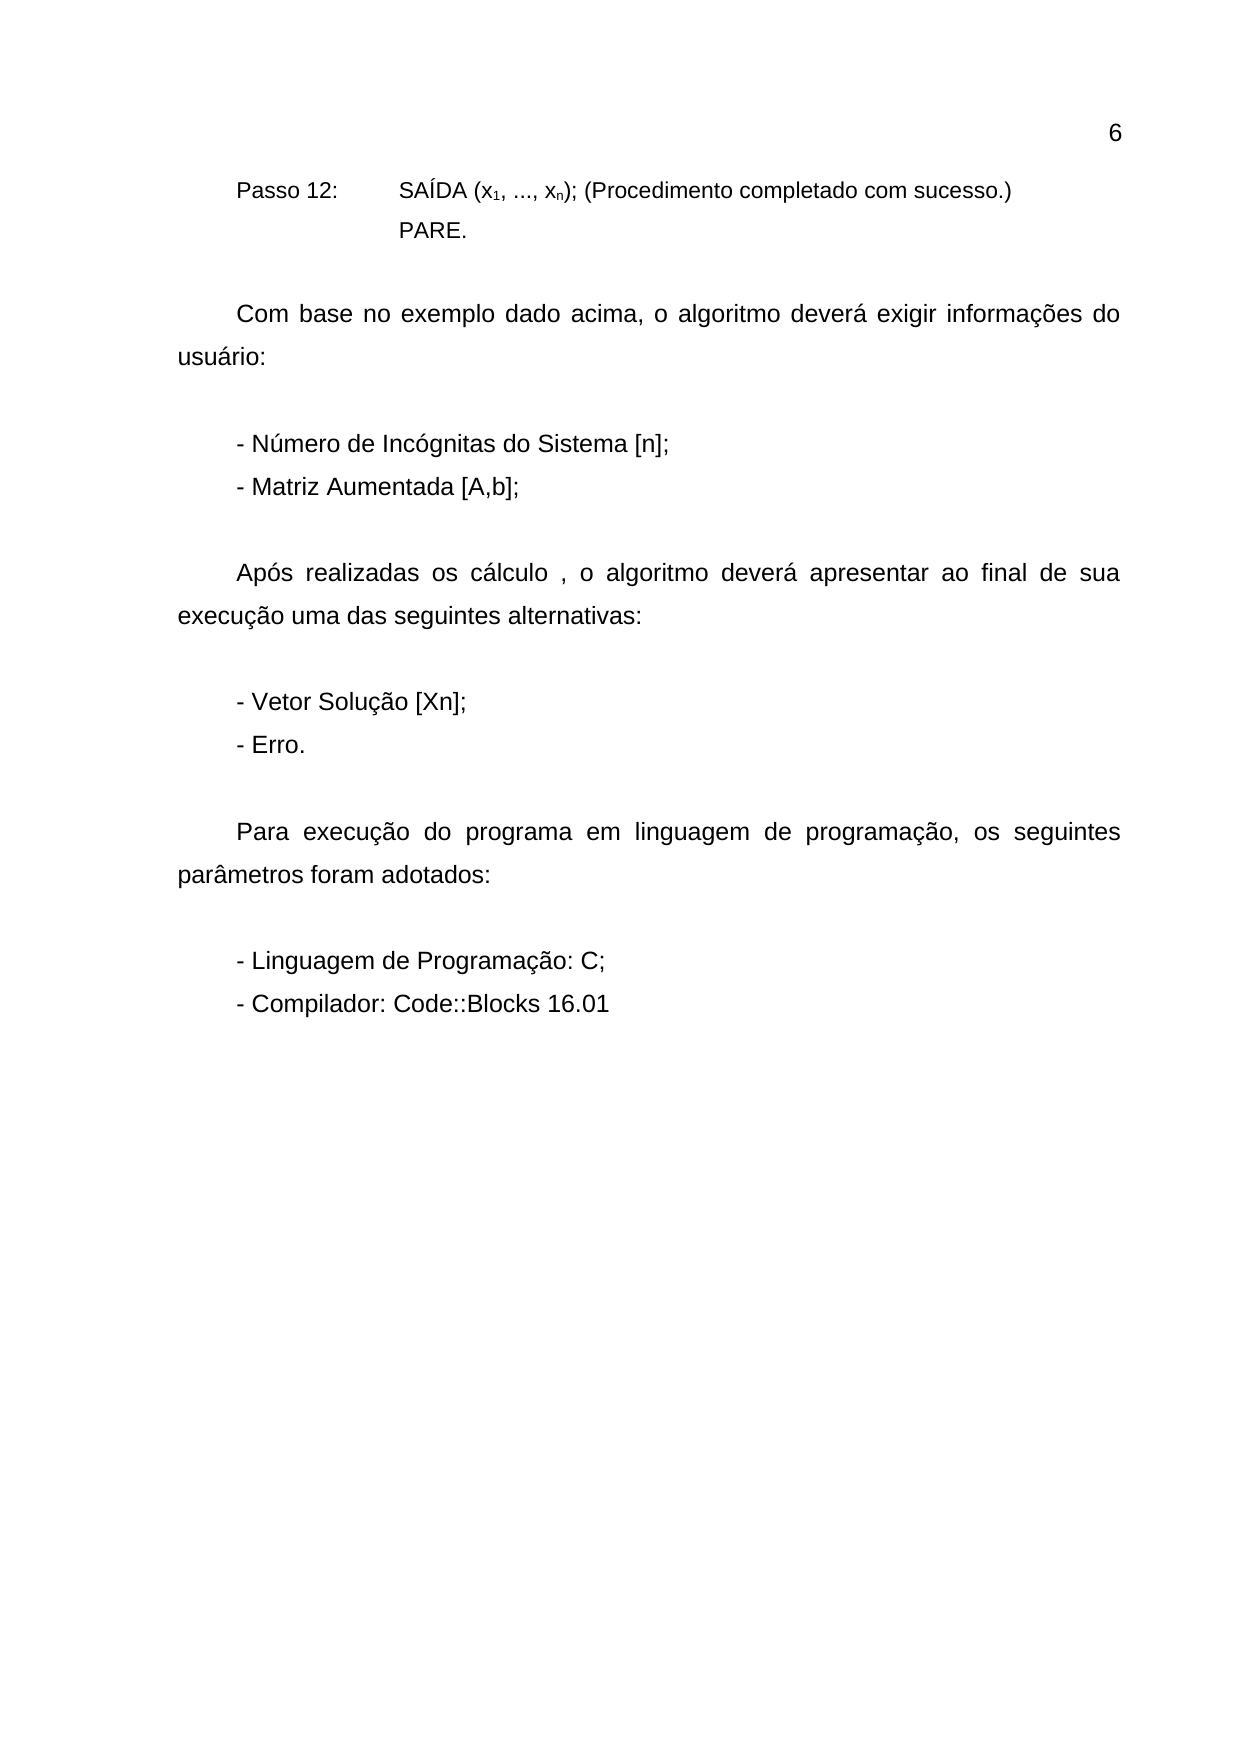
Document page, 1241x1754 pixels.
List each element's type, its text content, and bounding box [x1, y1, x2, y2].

text Passo 12: SAÍDA (x1, ..., xn); (Procedimento completado com sucesso.) [177, 177, 1122, 203]
text - Vetor Solução [Xn]; [177, 687, 1122, 716]
text Para execução do programa em linguagem de programação, os seguintes parâmetros foram adotados: [177, 817, 1122, 889]
text Com base no exemplo dado acima, o algoritmo deverá exigir informações do usuário: [177, 299, 1122, 371]
text - Erro. [177, 731, 1122, 759]
text - Matriz Aumentada [A,b]; [177, 472, 1122, 501]
text - Compilador: Code::Blocks 16.01 [177, 989, 1122, 1018]
text - Linguagem de Programação: C; [177, 946, 1122, 975]
text - Número de Incógnitas do Sistema [n]; [177, 429, 1122, 457]
text PARE. [177, 217, 1122, 243]
text Após realizadas os cálculo , o algoritmo deverá apresentar ao final de sua execução uma das seguintes alternativas: [177, 558, 1122, 630]
